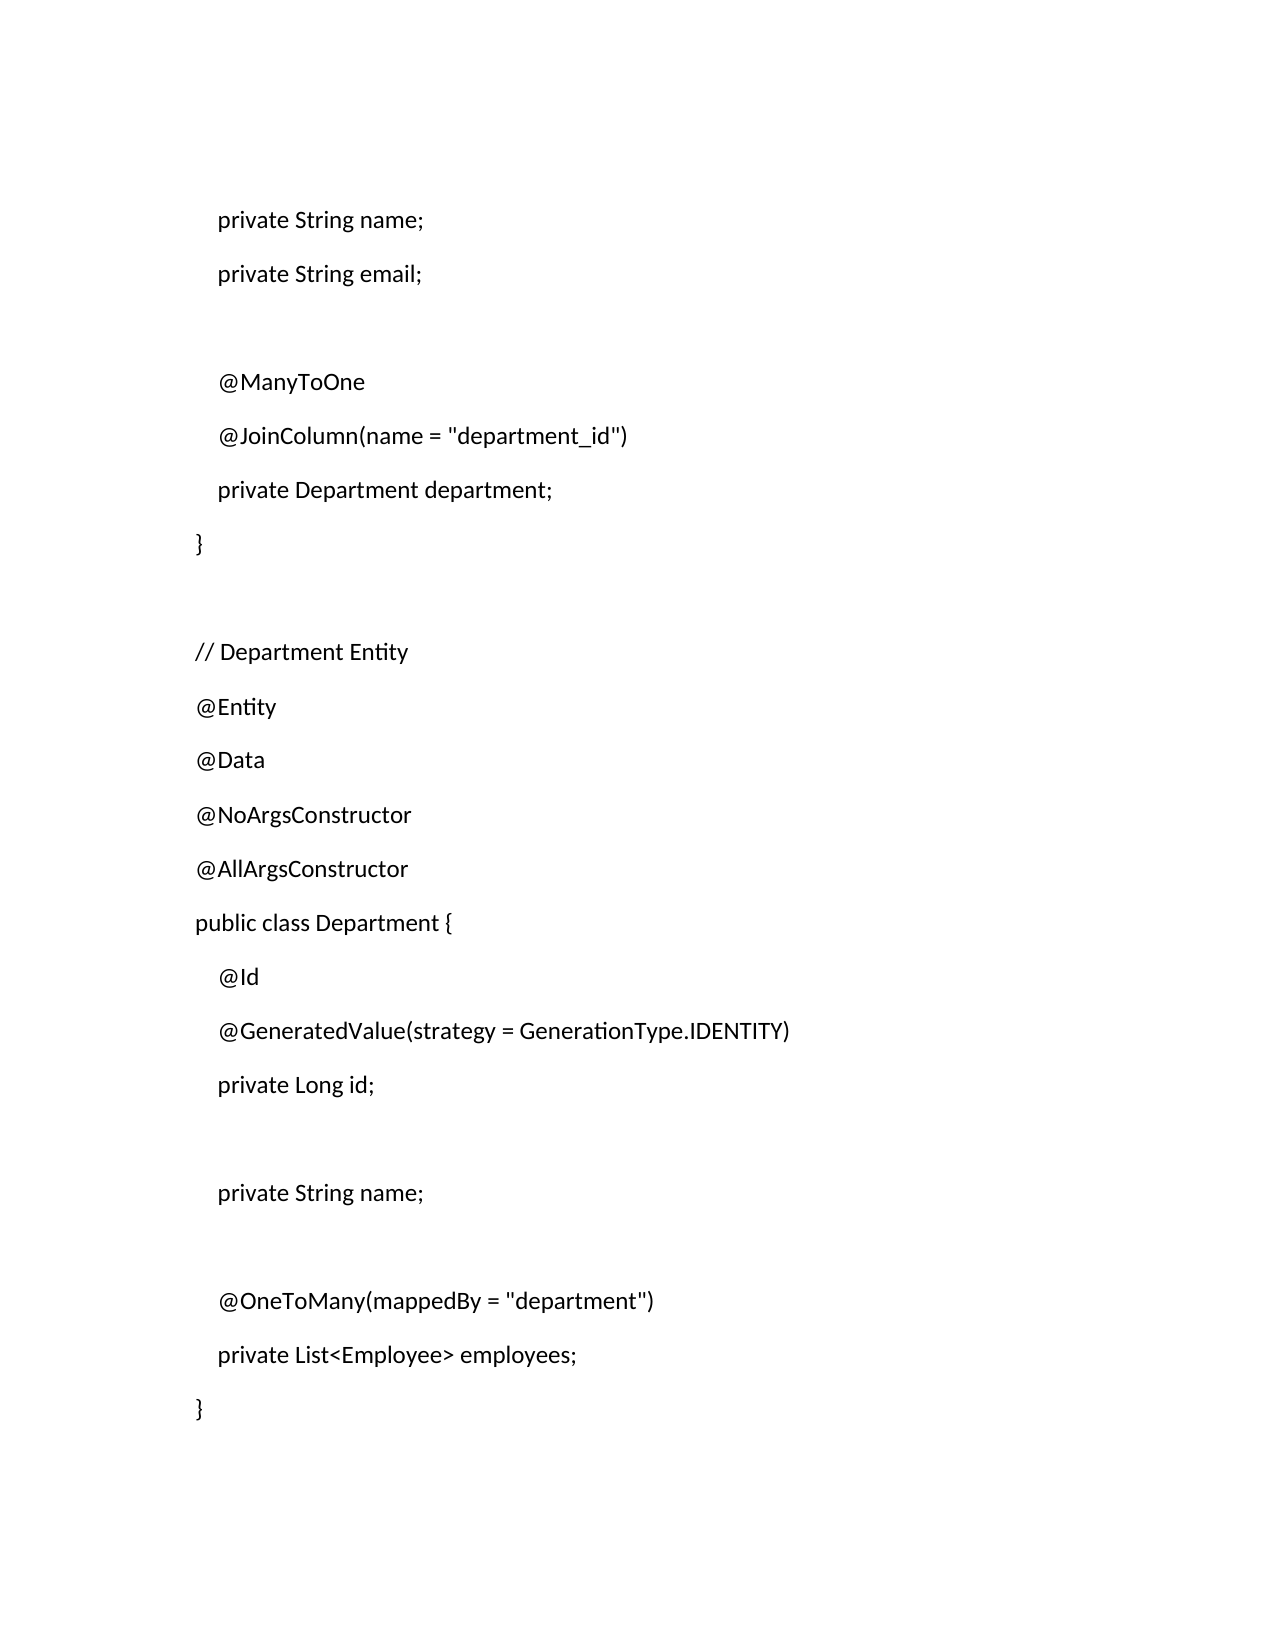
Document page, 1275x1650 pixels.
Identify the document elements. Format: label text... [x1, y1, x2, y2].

text } [195, 528, 1125, 559]
text @Data [195, 745, 1125, 775]
text private String name; [195, 204, 1125, 234]
text @NoArgsConstructor [195, 799, 1125, 829]
text @Id [195, 961, 1125, 991]
text @ManyToOne [195, 366, 1125, 397]
text private Long id; [195, 1069, 1125, 1099]
text private Department department; [195, 474, 1125, 505]
text @AllArgsConstructor [195, 853, 1125, 883]
text private List<Employee> employees; [195, 1339, 1125, 1370]
text private String email; [195, 258, 1125, 289]
text } [195, 1393, 1125, 1424]
text public class Department { [195, 907, 1125, 937]
text @Entity [195, 691, 1125, 721]
text @OneToMany(mappedBy = "department") [195, 1285, 1125, 1316]
text @GeneratedValue(strategy = GenerationType.IDENTITY) [195, 1015, 1125, 1046]
text // Department Entity [195, 637, 1125, 667]
text private String name; [195, 1177, 1125, 1208]
text @JoinColumn(name = "department_id") [195, 420, 1125, 451]
